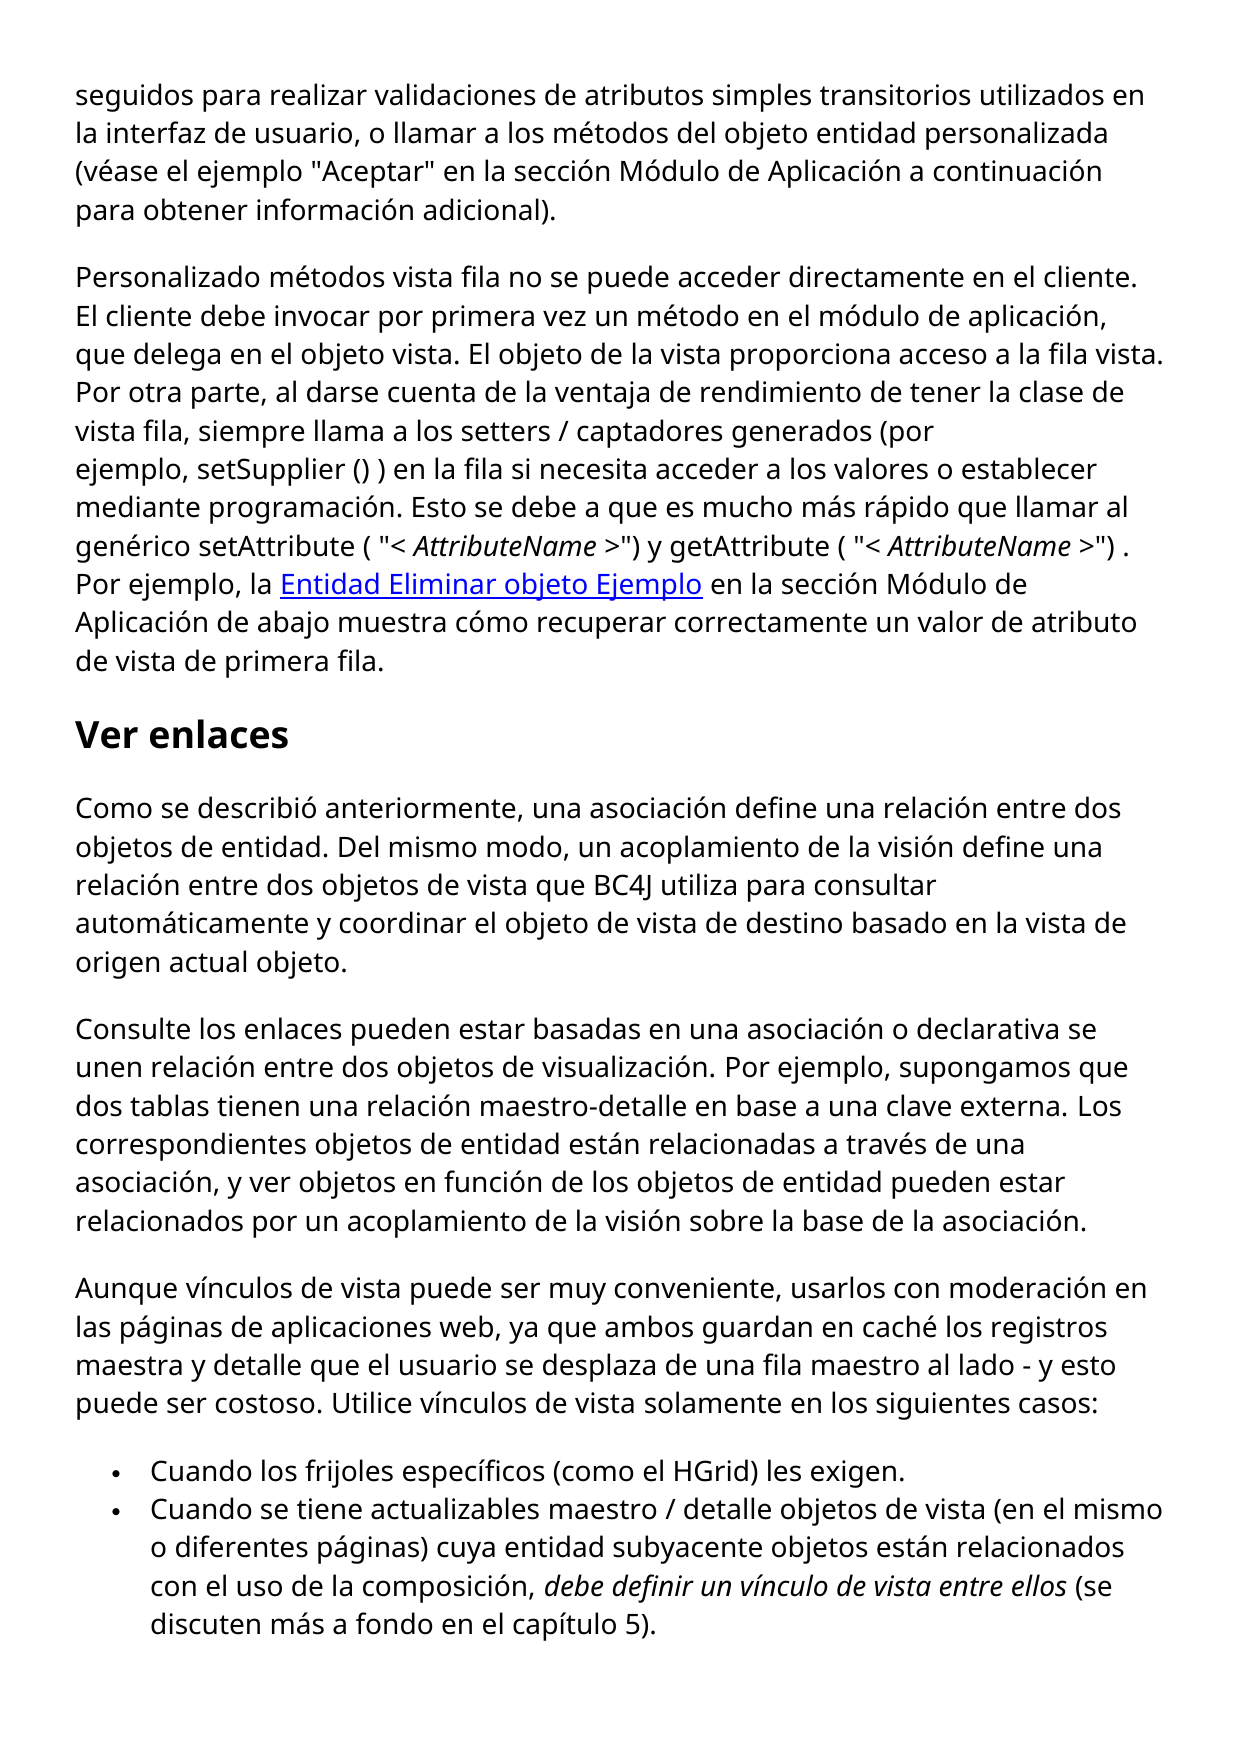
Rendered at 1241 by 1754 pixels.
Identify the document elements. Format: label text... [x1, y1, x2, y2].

text Personalizado métodos vista fila no se puede acceder directamente en el cliente. El cliente debe invocar por primera vez un método en el módulo de aplicación, que delega en el objeto vista. El objeto de la vista proporciona acceso a la fila vista. Por otra parte, al darse cuenta de la ventaja de rendimiento de tener la clase de vista fila, siempre llama a los setters / captadores generados (por ejemplo, setSupplier () ) en la fila si necesita acceder a los valores o establecer mediante programación. Esto se debe a que es mucho más rápido que llamar al genérico setAttribute ( "< AttributeName >") y getAttribute ( "< AttributeName >") . Por ejemplo, la Entidad Eliminar objeto Ejemplo en la sección Módulo de Aplicación de abajo muestra cómo recuperar correctamente un valor de atributo de vista de primera fila. [75, 257, 1165, 679]
list Cuando los frijoles específicos (como el HGrid) les exigen. [112, 1451, 1165, 1489]
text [75, 75, 1165, 228]
list Cuando se tiene actualizables maestro / detalle objetos de vista (en el mismo o diferentes páginas) cuya entidad subyacente objetos están relacionados con el uso de la composición, debe definir un vínculo de vista entre ellos (se discuten más a fondo en el capítulo 5). [112, 1489, 1165, 1643]
text Consulte los enlaces pueden estar basadas en una asociación o declarativa se unen relación entre dos objetos de visualización. Por ejemplo, supongamos que dos tablas tienen una relación maestro-detalle en base a una clave externa. Los correspondientes objetos de entidad están relacionadas a través de una asociación, y ver objetos en función de los objetos de entidad pueden estar relacionados por un acoplamiento de la visión sobre la base de la asociación. [75, 1009, 1165, 1239]
text Aunque vínculos de vista puede ser muy conveniente, usarlos con moderación en las páginas de aplicaciones web, ya que ambos guardan en caché los registros maestra y detalle que el usuario se desplaza de una fila maestro al lado - y esto puede ser costoso. Utilice vínculos de vista solamente en los siguientes casos: [75, 1268, 1165, 1422]
text Como se describió anteriormente, una asociación define una relación entre dos objetos de entidad. Del mismo modo, un acoplamiento de la visión define una relación entre dos objetos de vista que BC4J utiliza para consultar automáticamente y coordinar el objeto de vista de destino basado en la vista de origen actual objeto. [75, 788, 1165, 980]
text Ver enlaces [75, 708, 1165, 759]
